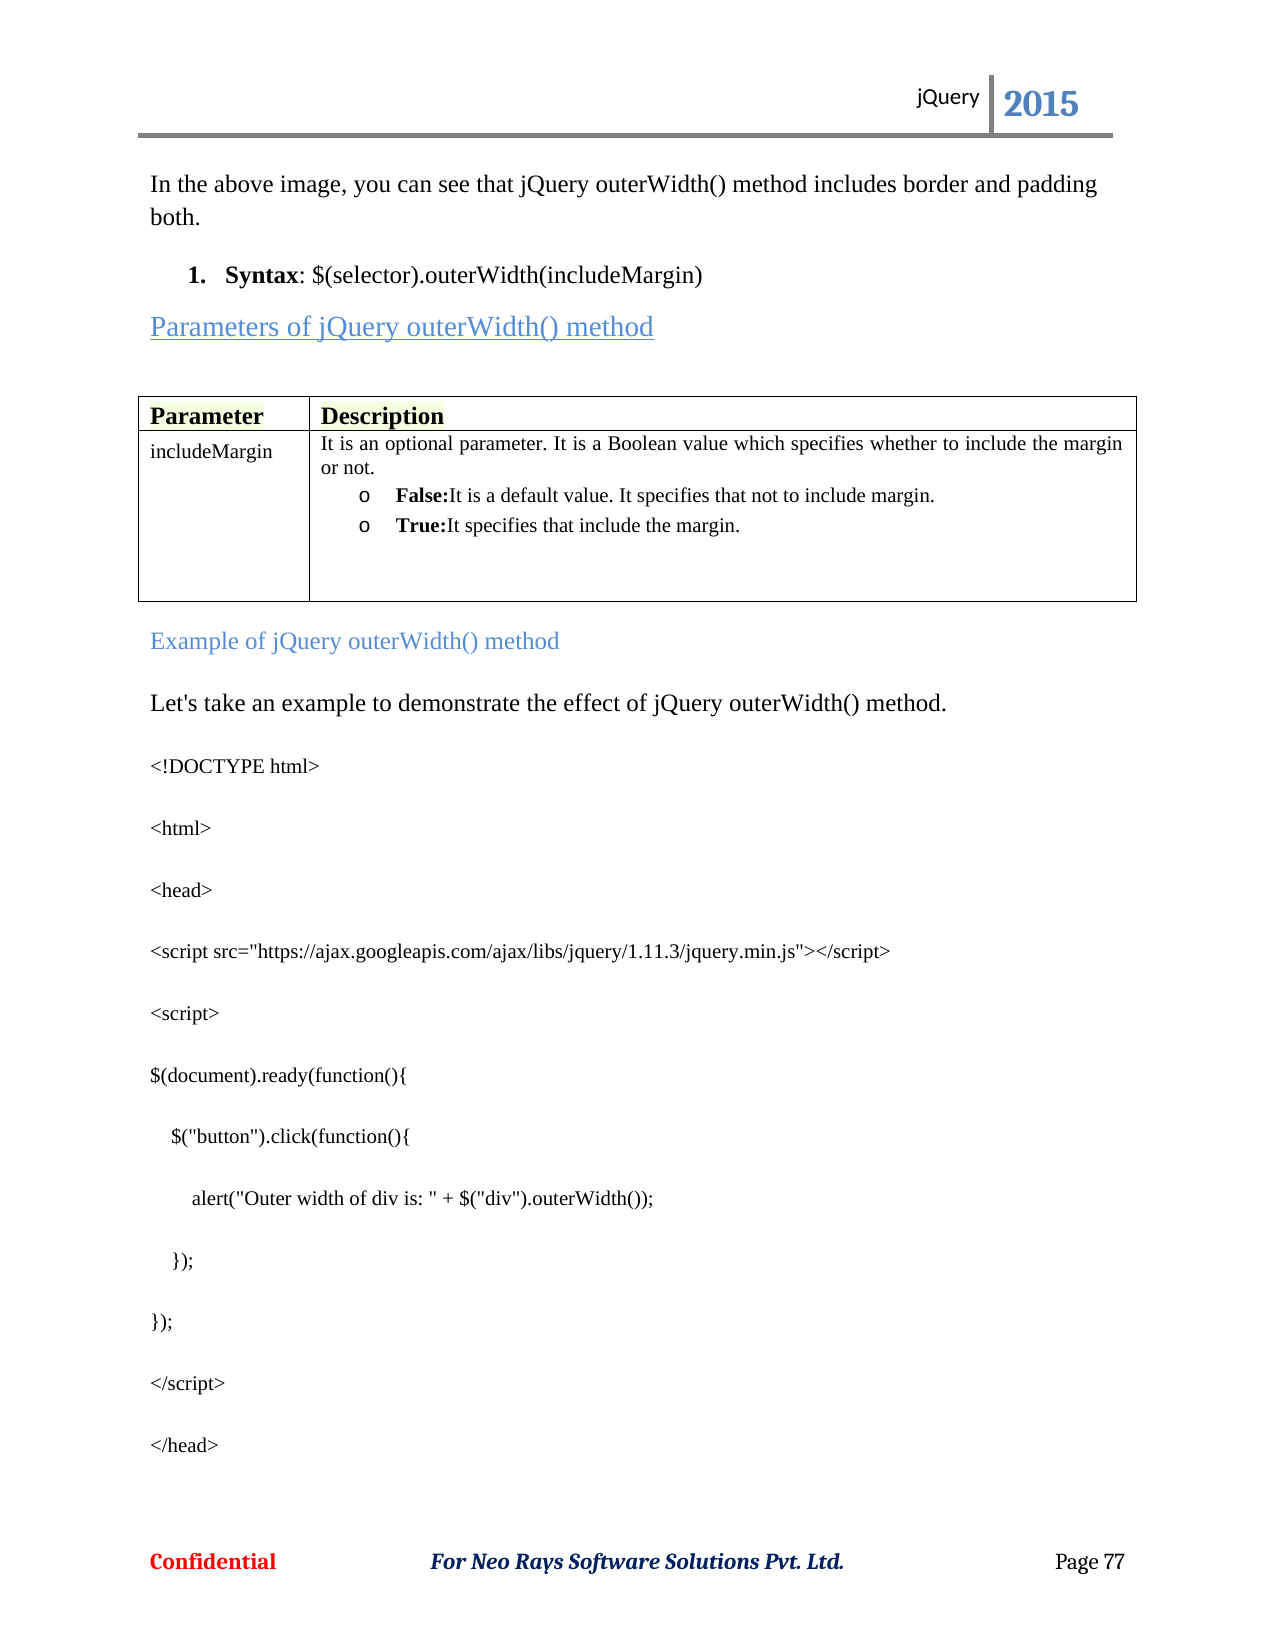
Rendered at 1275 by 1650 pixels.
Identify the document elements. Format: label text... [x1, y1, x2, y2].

text </head> [150, 1424, 1125, 1457]
text $("button").click(function(){ [150, 1116, 1125, 1148]
text Let's take an example to demonstrate the effect of jQuery outerWidth() method. [150, 684, 1125, 717]
text }); [150, 1301, 1125, 1333]
text alert("Outer width of div is: " + $("div").outerWidth()); [150, 1177, 1125, 1210]
text <script src="https://ajax.googleapis.com/ajax/libs/jquery/1.11.3/jquery.min.js"></script> [150, 931, 1125, 963]
subtitle Parameters of jQuery outerWidth() method [150, 309, 1125, 343]
text In the above image, you can see that jQuery outerWidth() method includes border and padding both. [150, 166, 1125, 231]
list Syntax: $(selector).outerWidth(includeMargin) [187, 260, 1125, 289]
text $(document).ready(function(){ [150, 1054, 1125, 1087]
text }); [150, 1239, 1125, 1272]
text </script> [150, 1362, 1125, 1395]
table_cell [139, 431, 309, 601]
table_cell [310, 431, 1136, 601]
text <head> [150, 869, 1125, 902]
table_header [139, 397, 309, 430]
text <!DOCTYPE html> [150, 746, 1125, 778]
text <html> [150, 807, 1125, 840]
subtitle Example of jQuery outerWidth() method [150, 622, 1125, 655]
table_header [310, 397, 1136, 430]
text <script> [150, 992, 1125, 1025]
